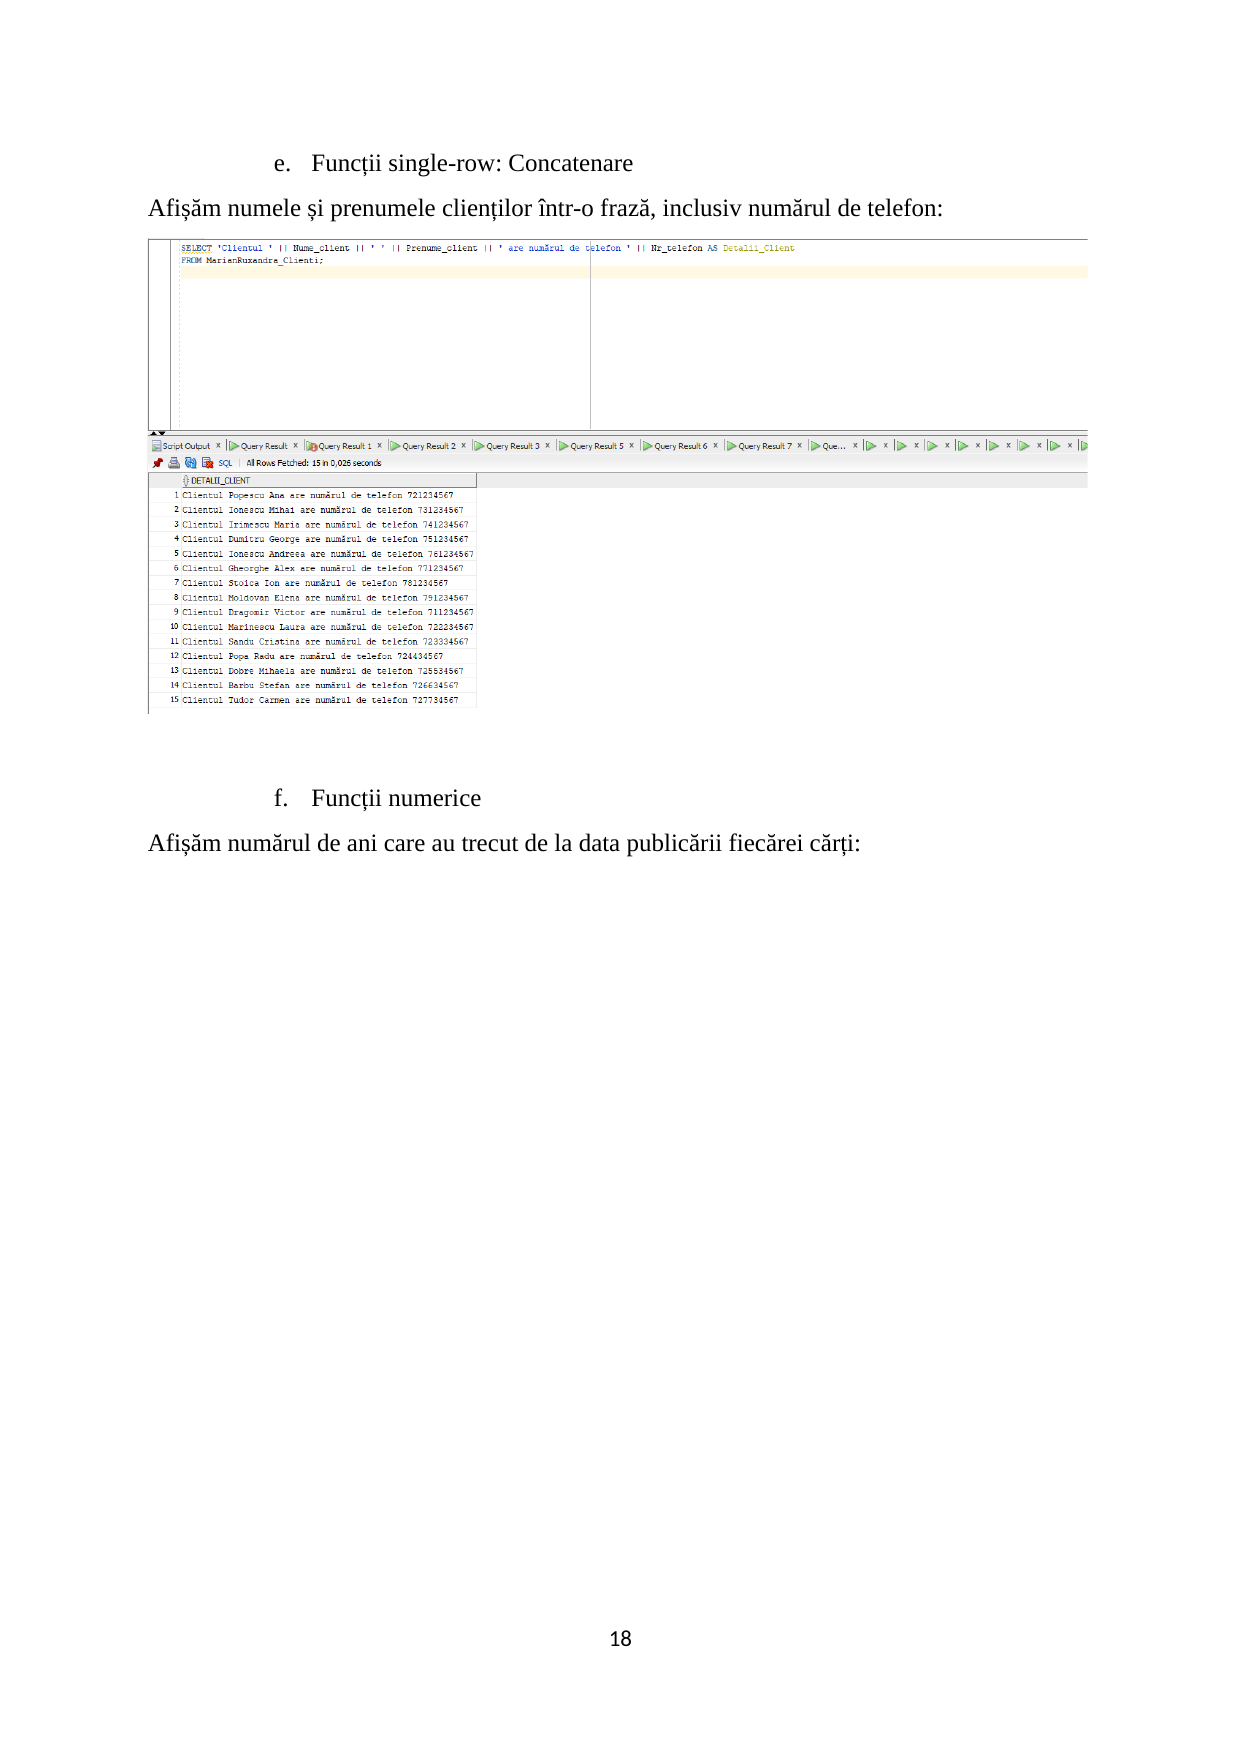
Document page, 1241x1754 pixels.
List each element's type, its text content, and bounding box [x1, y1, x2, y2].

text Afișăm numărul de ani care au trecut de la data publicării fiecărei cărți: [148, 828, 1093, 857]
list Funcții numerice [274, 783, 1093, 811]
picture [147, 238, 1087, 713]
text Afișăm numele și prenumele clienților într-o frază, inclusiv numărul de telefon: [148, 193, 1093, 222]
list Funcții single-row: Concatenare [274, 148, 1093, 176]
